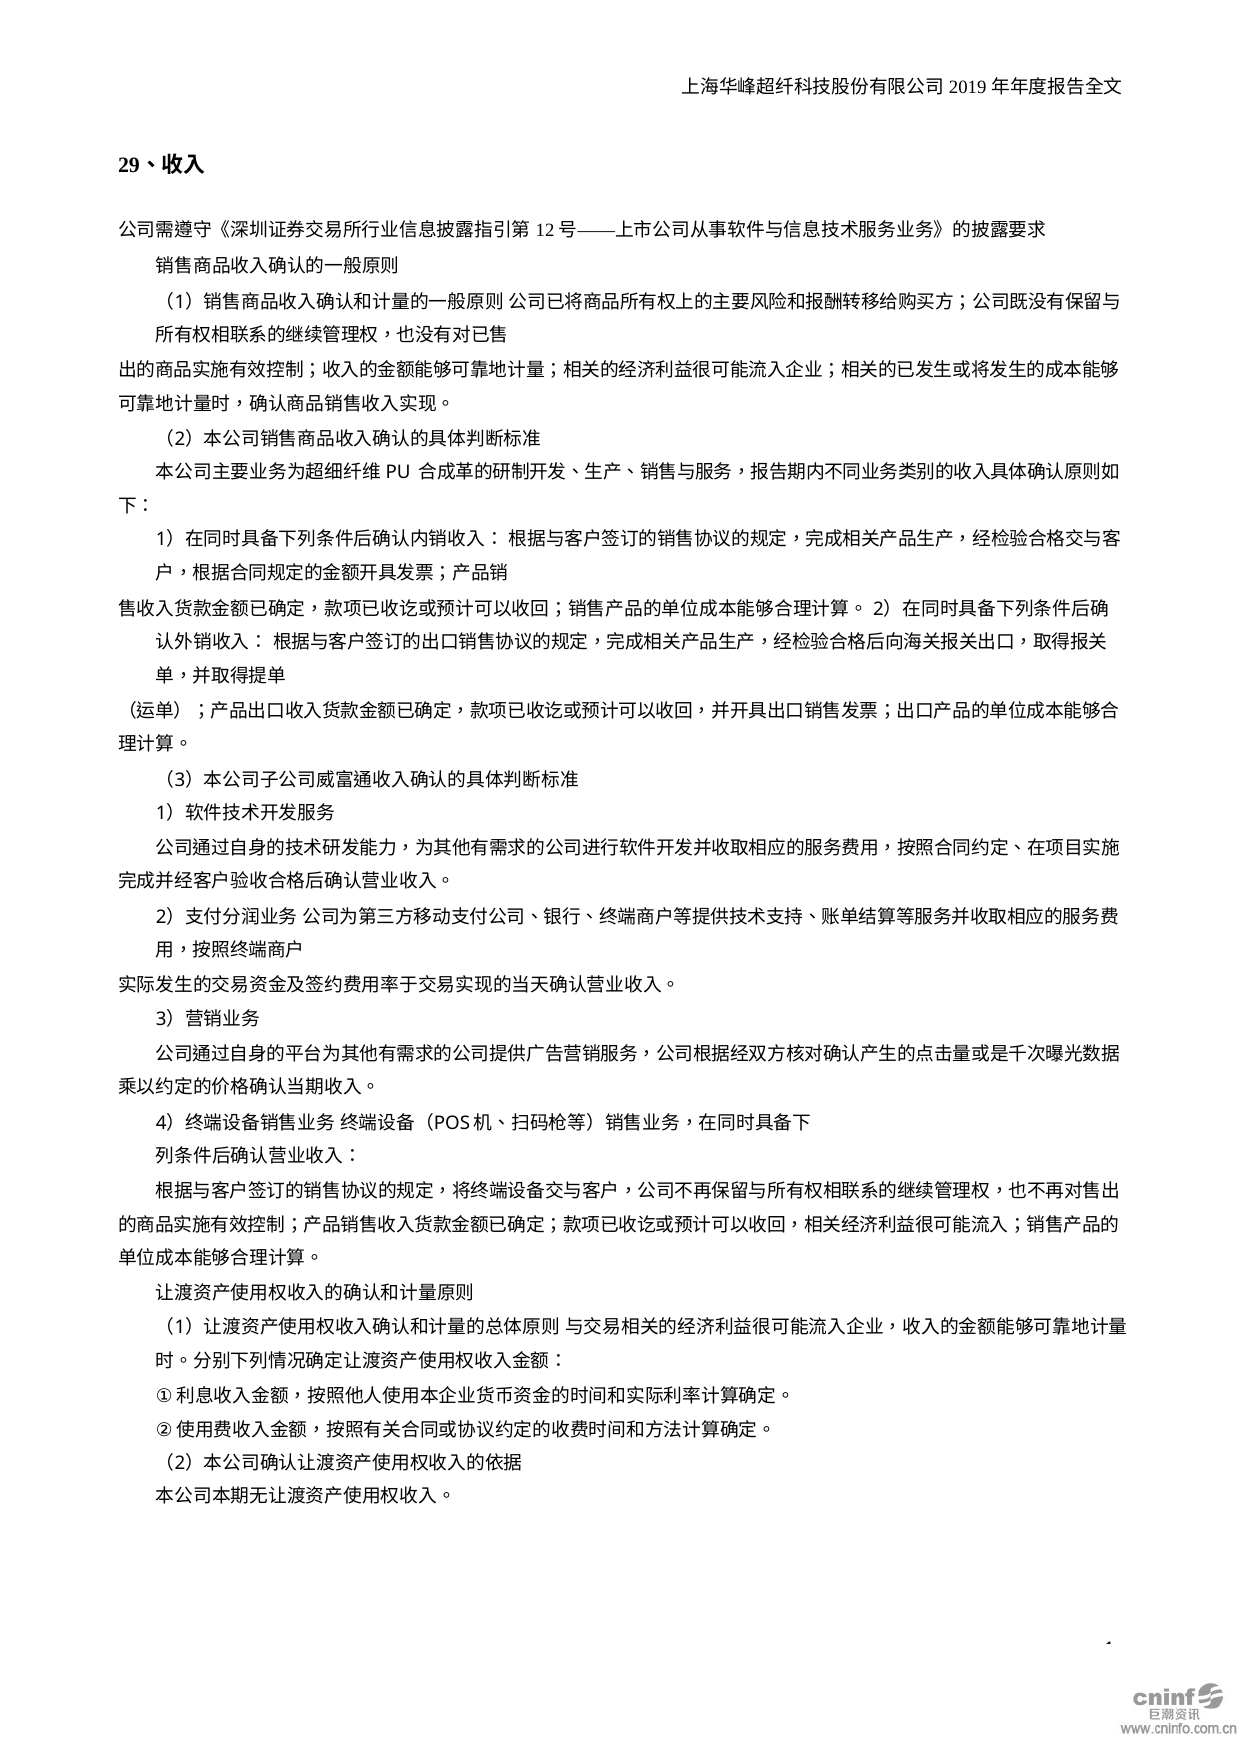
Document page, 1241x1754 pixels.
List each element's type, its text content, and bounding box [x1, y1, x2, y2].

text 售收入货款金额已确定，款项已收讫或预计可以收回；销售产品的单位成本能够合理计算。 2）在同时具备下列条件后确认外销收入： 根据与客户签订的出口销售协议的规定，完成相关产品生产，经检验合格后向海关报关出口，取得报关单，并取得提单 [118, 595, 1123, 687]
text 根据与客户签订的销售协议的规定，将终端设备交与客户，公司不再保留与所有权相联系的继续管理权，也不再对售出 的商品实施有效控制；产品销售收入货款金额已确定；款项已收讫或预计可以收回，相关经济利益很可能流入；销售产品的 单位成本能够合理计算。 [118, 1178, 1122, 1270]
text （1）销售商品收入确认和计量的一般原则 公司已将商品所有权上的主要风险和报酬转移给购买方；公司既没有保留与所有权相联系的继续管理权，也没有对已售 [156, 288, 1123, 347]
text （3）本公司子公司威富通收入确认的具体判断标准 1）软件技术开发服务 [156, 766, 579, 825]
text （2）本公司确认让渡资产使用权收入的依据 本公司本期无让渡资产使用权收入。 [156, 1449, 523, 1508]
text 公司通过自身的平台为其他有需求的公司提供广告营销服务，公司根据经双方核对确认产生的点击量或是千次曝光数据 乘以约定的价格确认当期收入。 [118, 1040, 1122, 1099]
picture [1115, 1680, 1240, 1737]
text 4）终端设备销售业务 终端设备（POS机、扫码枪等）销售业务，在同时具备下列条件后确认营业收入： [156, 1109, 823, 1168]
text 让渡资产使用权收入的确认和计量原则 [156, 1280, 1123, 1305]
text 下： [118, 492, 1123, 518]
text （2）本公司销售商品收入确认的具体判断标准 [156, 425, 1123, 451]
text 1）在同时具备下列条件后确认内销收入： 根据与客户签订的销售协议的规定，完成相关产品生产，经检验合格交与客户，根据合同规定的金额开具发票；产品销 [156, 526, 1123, 585]
text ②使用费收入金额，按照有关合同或协议约定的收费时间和方法计算确定。 [156, 1416, 1123, 1442]
text 本公司主要业务为超细纤维 PU 合成革的研制开发、生产、销售与服务，报告期内不同业务类别的收入具体确认原则如 [156, 459, 1240, 484]
text 实际发生的交易资金及签约费用率于交易实现的当天确认营业收入。 3）营销业务 [118, 972, 682, 1031]
text （运单）；产品出口收入货款金额已确定，款项已收讫或预计可以收回，并开具出口销售发票；出口产品的单位成本能够合 理计算。 [118, 697, 1123, 756]
text 出的商品实施有效控制；收入的金额能够可靠地计量；相关的经济利益很可能流入企业；相关的已发生或将发生的成本能够 可靠地计量时，确认商品销售收入实现。 [118, 357, 1123, 416]
text 2）支付分润业务 公司为第三方移动支付公司、银行、终端商户等提供技术支持、账单结算等服务并收取相应的服务费用，按照终端商户 [156, 903, 1123, 962]
text ①利息收入金额，按照他人使用本企业货币资金的时间和实际利率计算确定。 [156, 1383, 1123, 1408]
text 公司通过自身的技术研发能力，为其他有需求的公司进行软件开发并收取相应的服务费用，按照合同约定、在项目实施 完成并经客户验收合格后确认营业收入。 [118, 834, 1122, 893]
text 公司需遵守《深圳证券交易所行业信息披露指引第 12 号——上市公司从事软件与信息技术服务业务》的披露要求 销售商品收入确认的一般原则 [118, 216, 1048, 278]
subtitle 29、收入 [118, 149, 1123, 179]
text （1）让渡资产使用权收入确认和计量的总体原则 与交易相关的经济利益很可能流入企业，收入的金额能够可靠地计量时。分别下列情况确定让渡资产使用权收入金额： [156, 1313, 1133, 1372]
